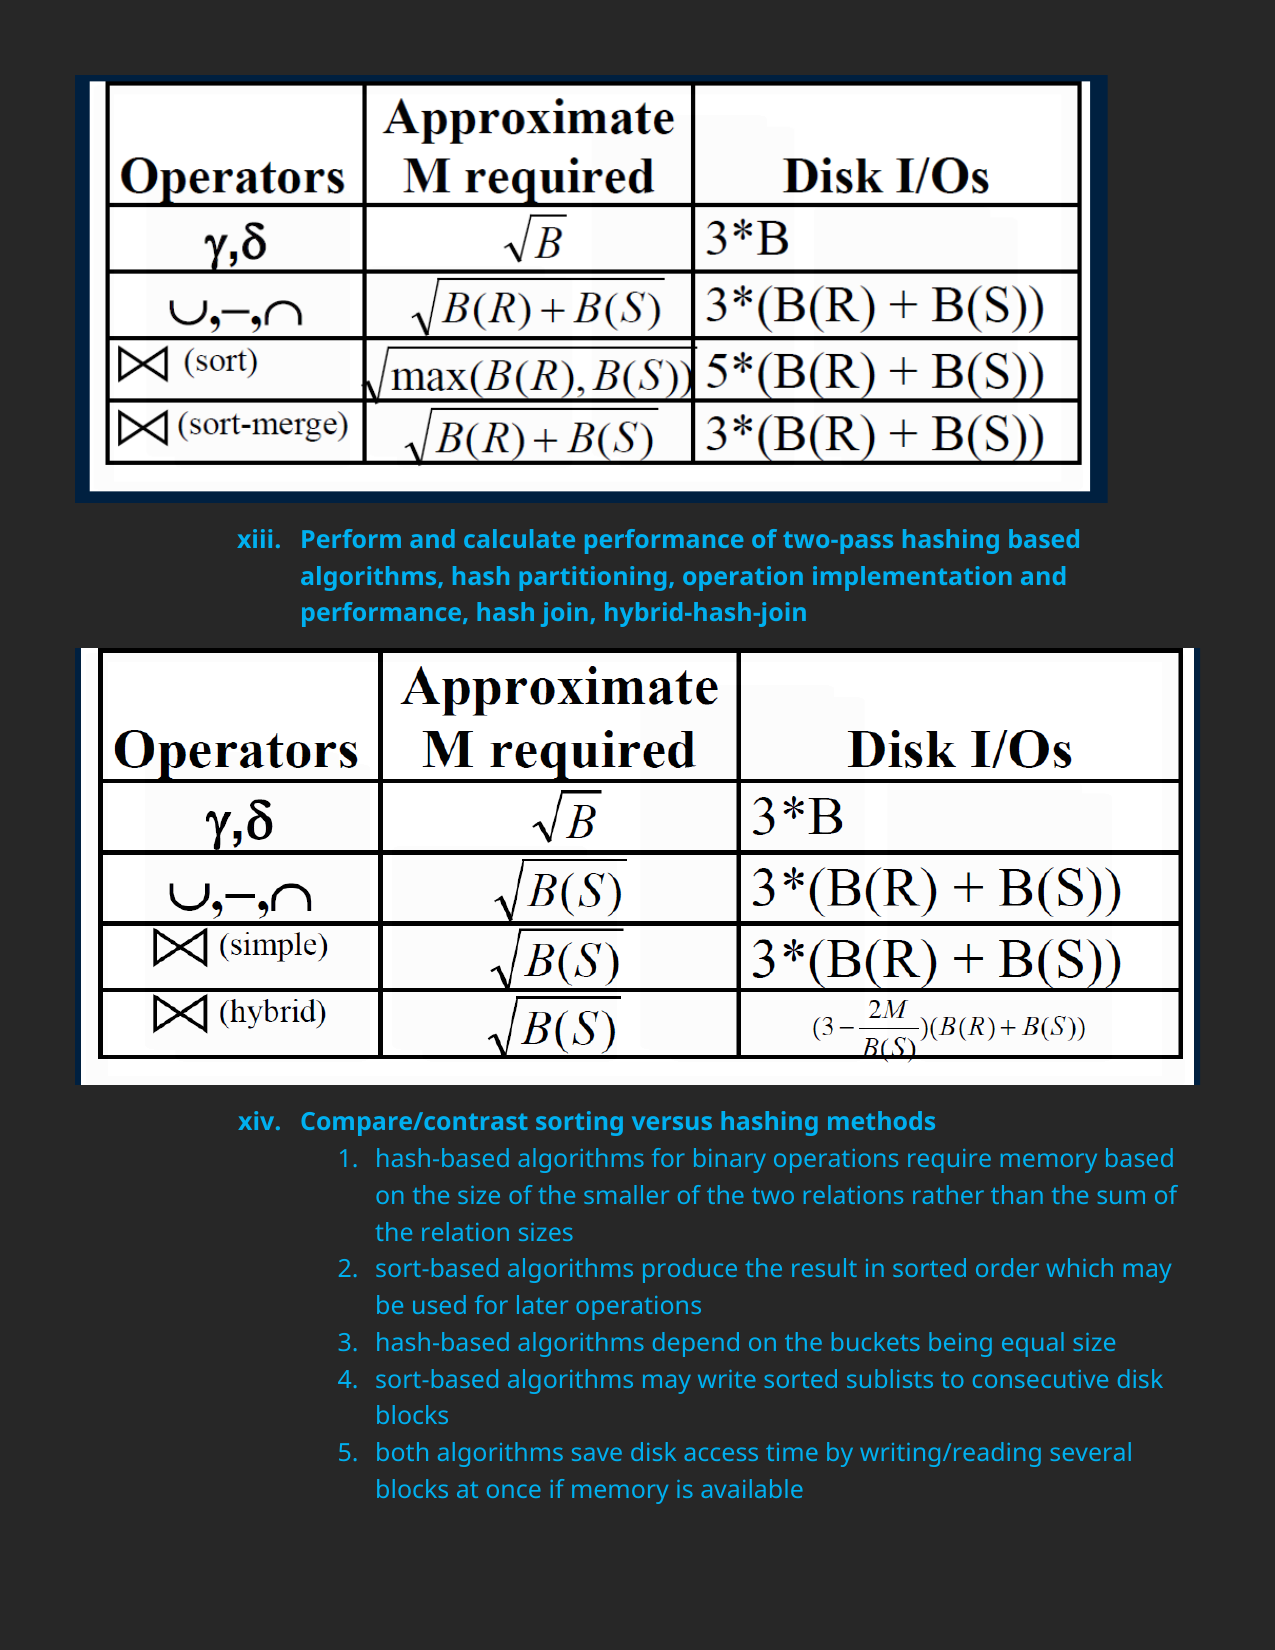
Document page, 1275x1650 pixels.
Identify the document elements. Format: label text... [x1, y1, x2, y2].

list hash-based algorithms for binary operations require memory based on the size of the smaller of the two relations rather than the sum of the relation sizes [337, 1141, 1200, 1248]
list sort-based algorithms produce the result in sorted order which may be used for later operations [337, 1251, 1200, 1322]
list hash-based algorithms depend on the buckets being equal size [337, 1324, 1200, 1358]
picture [75, 648, 1200, 1085]
list Compare/contrast sorting versus hashing methods [281, 1104, 1200, 1138]
list both algorithms save disk access time by writing/reading several blocks at once if memory is available [337, 1435, 1200, 1506]
list sort-based algorithms may write sorted sublists to consecutive disk blocks [337, 1361, 1200, 1432]
picture [75, 75, 1108, 503]
list Perform and calculate performance of two-pass hashing based algorithms, hash partitioning, operation implementation and performance, hash join, hybrid-hash-join [281, 521, 1200, 629]
